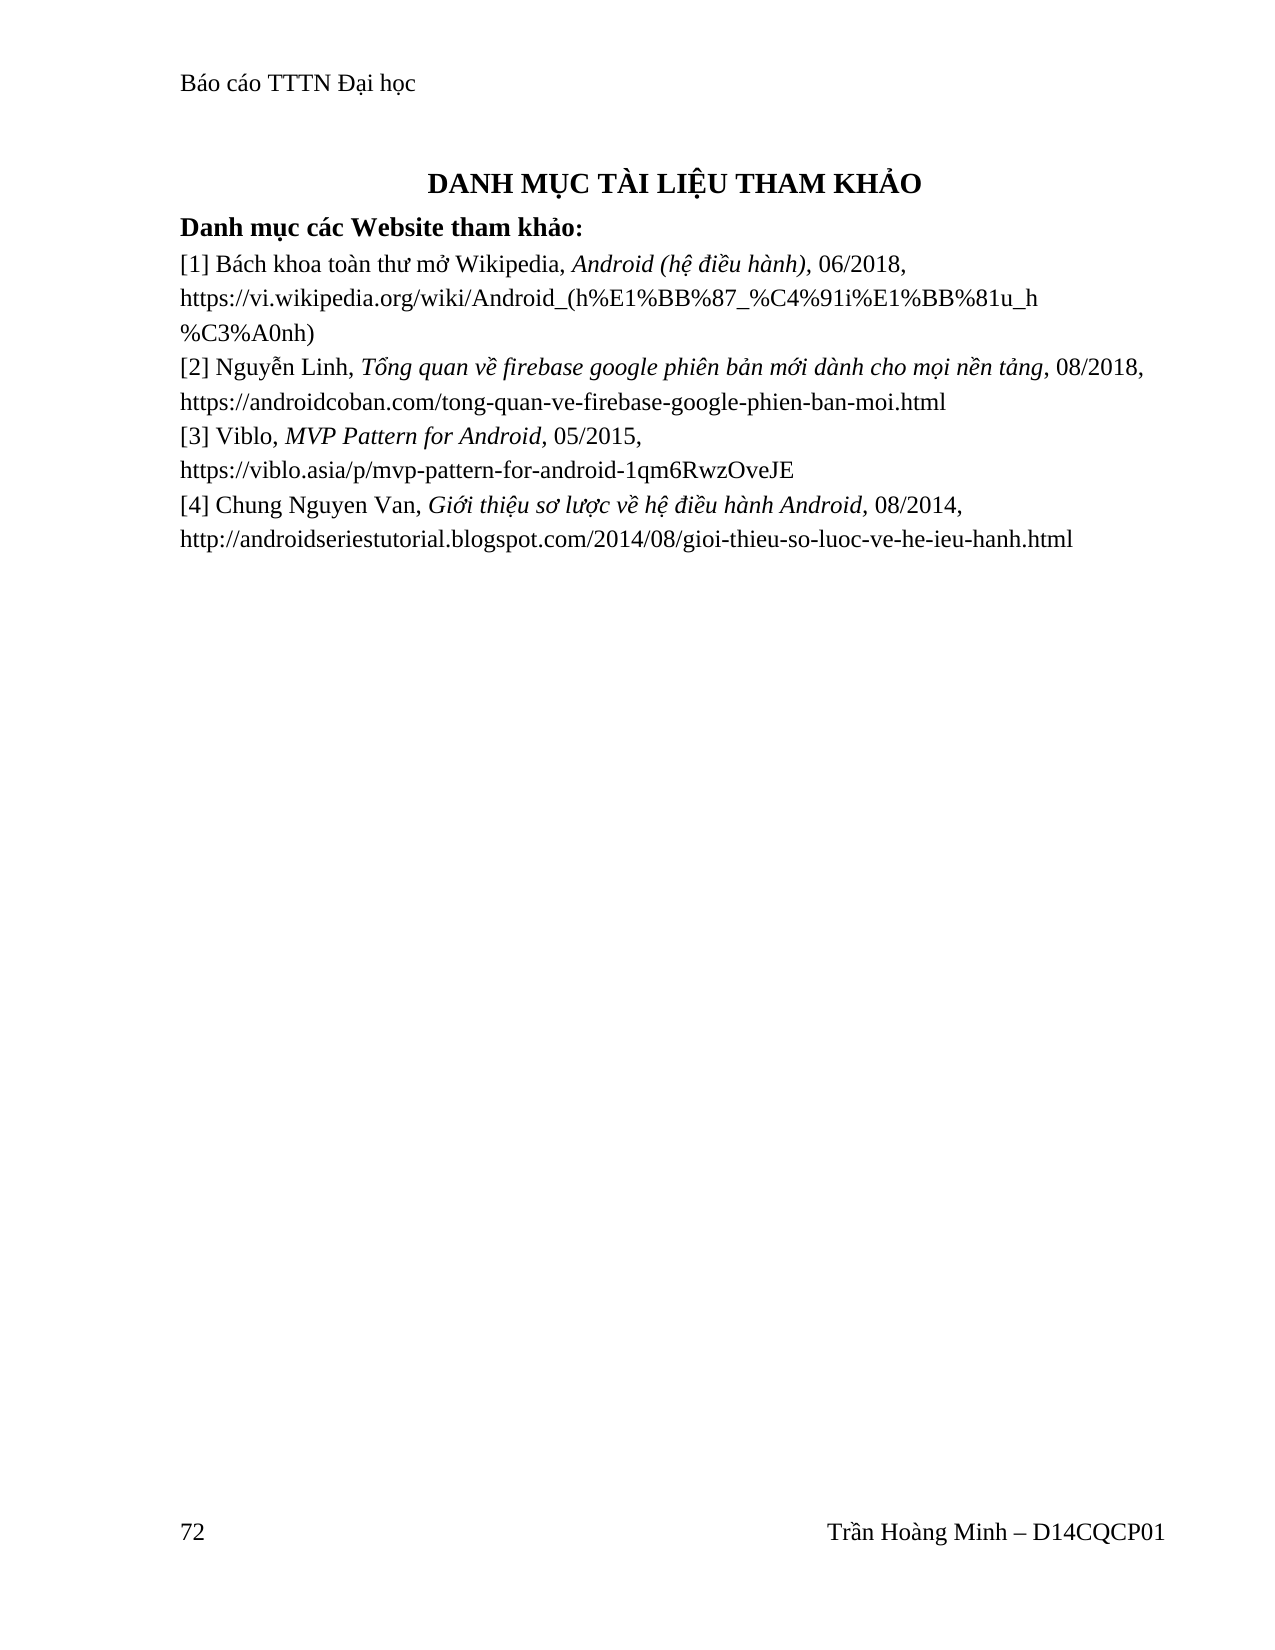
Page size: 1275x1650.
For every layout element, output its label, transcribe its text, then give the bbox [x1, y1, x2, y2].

text http://androidseriestutorial.blogspot.com/2014/08/gioi-thieu-so-luoc-ve-he-ieu-hanh.html [180, 524, 1170, 553]
text https://viblo.asia/p/mvp-pattern-for-android-1qm6RwzOveJE [180, 456, 1170, 484]
text [2] Nguyễn Linh, Tổng quan về firebase google phiên bản mới dành cho mọi nền tảng, 08/2018, https://androidcoban.com/tong-quan-ve-firebase-google-phien-ban-moi.html [180, 352, 1170, 415]
subtitle DANH MỤC TÀI LIỆU THAM KHẢO [180, 167, 1170, 200]
text [3] Viblo, MVP Pattern for Android, 05/2015, [180, 421, 1170, 450]
text https://vi.wikipedia.org/wiki/Android_(h%E1%BB%87_%C4%91i%E1%BB%81u_h%C3%A0nh) [180, 283, 1170, 346]
text Danh mục các Website tham khảo: [180, 211, 1170, 243]
text [4] Chung Nguyen Van, Giới thiệu sơ lược về hệ điều hành Android, 08/2014, [180, 490, 1170, 519]
text [1] Bách khoa toàn thư mở Wikipedia, Android (hệ điều hành), 06/2018, [180, 249, 1170, 277]
